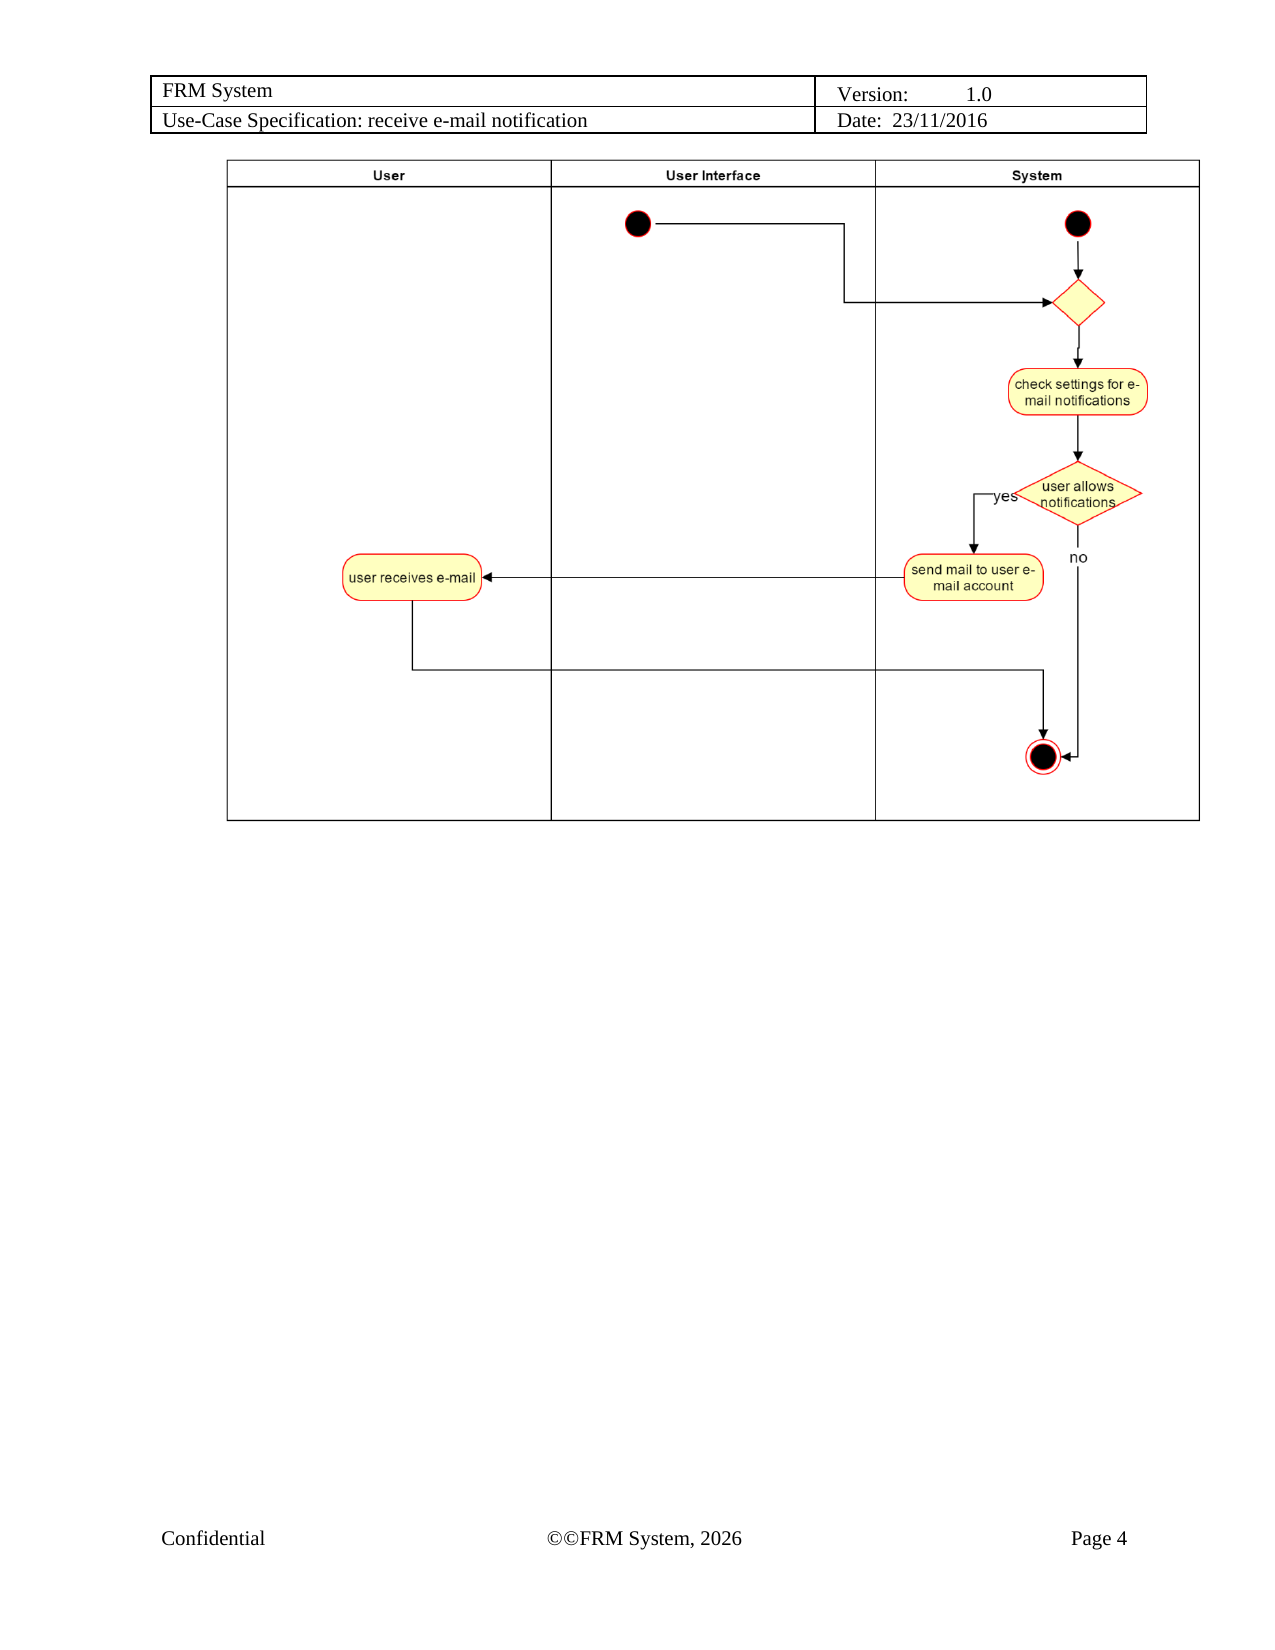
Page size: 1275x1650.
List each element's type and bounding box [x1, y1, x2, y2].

picture [225, 158, 1200, 822]
